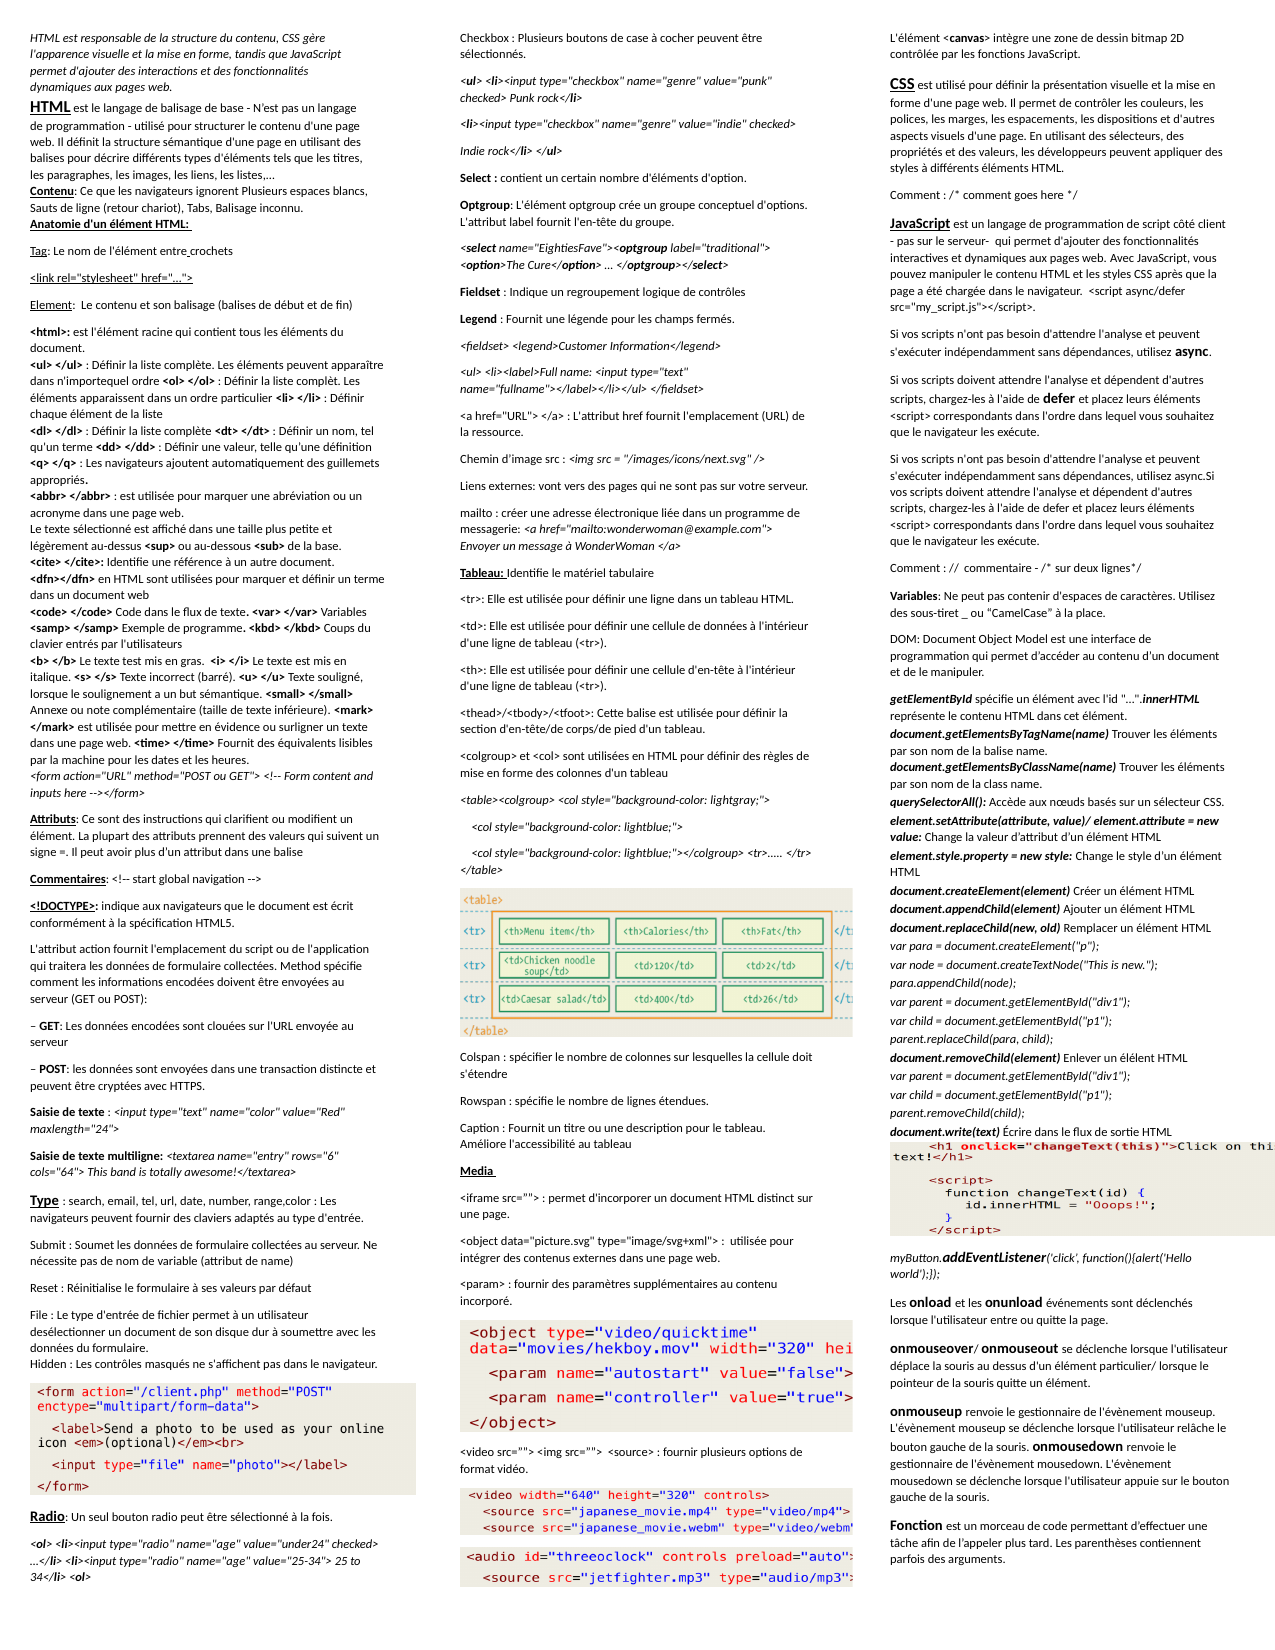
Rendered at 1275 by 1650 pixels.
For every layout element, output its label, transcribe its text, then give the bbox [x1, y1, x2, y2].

text JavaScript est un langage de programmation de script côté client - pas sur le serveur- qui permet d'ajouter des fonctionnalités interactives et dynamiques aux pages web. Avec JavaScript, vous pouvez manipuler le contenu HTML et les styles CSS après que la page a été chargée dans le navigateur. <script async/defer src="my_script.js"></script>. [890, 214, 1230, 314]
text Colspan : spécifier le nombre de colonnes sur lesquelles la cellule doit s'étendre [460, 1049, 815, 1081]
text <video src=””> <img src=””> <source> : fournir plusieurs options de format vidéo. [460, 1445, 815, 1476]
text Variables: Ne peut pas contenir d'espaces de caractères. Utilisez des sous-tiret _ ou “CamelCase” à la place. [890, 588, 1230, 620]
picture [460, 888, 853, 1037]
picture [890, 1142, 1275, 1236]
text <thead>/<tbody>/<tfoot>: Cette balise est utilisée pour définir la section d'en-tête/de corps/de pied d'un tableau. [460, 705, 815, 737]
text Optgroup: L'élément optgroup crée un groupe conceptuel d'options. L'attribut label fournit l'en-tête du groupe. [460, 197, 815, 229]
text <ol> <li><input type="radio" name="age" value="under24" checked> …</li> <li><input type="radio" name="age" value="25-34"> 25 to 34</li> <ol> [30, 1536, 385, 1584]
text <th>: Elle est utilisée pour définir une cellule d'en-tête à l'intérieur d'une ligne de tableau (<tr>). [460, 662, 815, 694]
text <li><input type="checkbox" name="genre" value="indie" checked> [460, 117, 815, 132]
picture [460, 1320, 853, 1432]
text <ul> <li><input type="checkbox" name="genre" value="punk" checked> Punk rock</li> [460, 73, 815, 105]
text Checkbox : Plusieurs boutons de case à cocher peuvent être sélectionnés. [460, 30, 815, 62]
text <tr>: Elle est utilisée pour définir une ligne dans un tableau HTML. [460, 592, 815, 607]
text <col style="background-color: lightblue;"></colgroup> <tr>….. </tr> </table> [460, 846, 815, 877]
text Si vos scripts n'ont pas besoin d'attendre l'analyse et peuvent s'exécuter indépendamment sans dépendances, utilisez async. [890, 326, 1230, 361]
text Fieldset : Indique un regroupement logique de contrôles [460, 284, 815, 299]
text <b> </b> Le texte test mis en gras. <i> </i> Le texte est mis en italique. <s> </s> Texte incorrect (barré). <u> </u> Texte souligné, lorsque le soulignement a un but sémantique. <small> </small> Annexe ou note complémentaire (taille de texte inférieure). <mark> </mark> est utilisée pour mettre en évidence ou surligner un texte dans une page web. <time> </time> Fournit des équivalents lisibles par la machine pour les dates et les heures. [30, 653, 385, 767]
text var child = document.getElementById("p1"); [890, 1013, 1230, 1028]
text Indie rock</li> </ul> [460, 143, 815, 159]
text <!DOCTYPE>: indique aux navigateurs que le document est écrit conformément à la spécification HTML5. [30, 898, 385, 930]
text element.style.property = new style: Change le style d’un élément HTML [890, 848, 1230, 880]
text document.write(text) Écrire dans le flux de sortie HTML [890, 1124, 1230, 1139]
text Select : contient un certain nombre d'éléments d'option. [460, 170, 815, 186]
text Rowspan : spécifie le nombre de lignes étendues. [460, 1093, 815, 1108]
text para.appendChild(node); [890, 976, 1230, 991]
text onmouseover/ onmouseout se déclenche lorsque l'utilisateur déplace la souris au dessus d'un élément particulier/ lorsque le pointeur de la souris quitte un élément. [890, 1339, 1230, 1390]
text <select name="EightiesFave"><optgroup label="traditional"> <option>The Cure</option> … </optgroup></select> [460, 241, 815, 272]
text <object data="picture.svg" type="image/svg+xml"> : utilisée pour intégrer des contenus externes dans une page web. [460, 1233, 815, 1265]
text File : Le type d'entrée de fichier permet à un utilisateur desélectionner un document de son disque dur à soumettre avec les données du formulaire. Hidden : Les contrôles masqués ne s'affichent pas dans le navigateur. [30, 1307, 385, 1372]
text <param> : fournir des paramètres supplémentaires au contenu incorporé. [460, 1277, 815, 1308]
text Element: Le contenu et son balisage (balises de début et de fin) [30, 297, 385, 312]
text element.setAttribute(attribute, value)/ element.attribute = new value: Change la valeur d’attribut d’un élément HTML [890, 813, 1230, 845]
text Tableau: Identifie le matériel tabulaire [460, 565, 815, 580]
text <code> </code> Code dans le flux de texte. <var> </var> Variables [30, 604, 385, 619]
text document.removeChild(element) Enlever un élélent HTML [890, 1050, 1230, 1065]
text Tag: Le nom de l'élément entre crochets [30, 243, 385, 259]
text document.replaceChild(new, old) Remplacer un élément HTML [890, 920, 1230, 935]
text <link rel="stylesheet" href="…"> [30, 270, 385, 286]
text var parent = document.getElementById("div1"); [890, 1068, 1230, 1084]
text <iframe src=””> : permet d'incorporer un document HTML distinct sur une page. [460, 1190, 815, 1222]
text <dfn></dfn> en HTML sont utilisées pour marquer et définir un terme dans un document web [30, 571, 385, 603]
text DOM: Document Object Model est une interface de programmation qui permet d’accéder au contenu d’un document et de le manipuler. [890, 632, 1230, 680]
text document.getElementsByTagName(name) Trouver les éléments par son nom de la balise name. document.getElementsByClassName(name) Trouver les éléments par son nom de la class name. [890, 726, 1230, 791]
text Media [460, 1163, 815, 1178]
text <a href="URL"> </a> : L'attribut href fournit l'emplacement (URL) de la ressource. [460, 408, 815, 440]
text var parent = document.getElementById("div1"); [890, 994, 1230, 1009]
text Si vos scripts n'ont pas besoin d'attendre l'analyse et peuvent s'exécuter indépendamment sans dépendances, utilisez async.Si vos scripts doivent attendre l'analyse et dépendent d'autres scripts, chargez-les à l'aide de defer et placez leurs éléments <script> correspondants dans l'ordre dans lequel vous souhaitez que le navigateur les exécute. [890, 451, 1230, 549]
text <samp> </samp> Exemple de programme. <kbd> </kbd> Coups du clavier entrés par l'utilisateurs [30, 620, 385, 652]
picture [460, 1488, 853, 1535]
text CSS est utilisé pour définir la présentation visuelle et la mise en forme d'une page web. Il permet de contrôler les couleurs, les polices, les marges, les espacements, les dispositions et d'autres aspects visuels d'une page. En utilisant des sélecteurs, des propriétés et des valeurs, les développeurs peuvent appliquer des styles à différents éléments HTML. [890, 73, 1230, 176]
text <col style="background-color: lightblue;"> [460, 819, 815, 834]
text Liens externes: vont vers des pages qui ne sont pas sur votre serveur. [460, 478, 815, 493]
text Saisie de texte multiligne: <textarea name="entry" rows="6" cols="64"> This band is totally awesome!</textarea> [30, 1148, 385, 1180]
text <fieldset> <legend>Customer Information</legend> [460, 338, 815, 353]
text <abbr> </abbr> : est utilisée pour marquer une abréviation ou un acronyme dans une page web. [30, 488, 385, 520]
text mailto : créer une adresse électronique liée dans un programme de messagerie: <a href="mailto:wonderwoman@example.com"> Envoyer un message à WonderWoman </a> [460, 505, 815, 553]
text Chemin d’image src : <img src = "/images/icons/next.svg" /> [460, 451, 815, 467]
text <q> </q> : Les navigateurs ajoutent automatiquement des guillemets appropriés. [30, 456, 385, 487]
text myButton.addEventListener('click’, function(){alert('Hello world');}); [890, 1248, 1230, 1282]
text Legend : Fournit une légende pour les champs fermés. [460, 311, 815, 326]
text <form action="URL" method="POST ou GET"> <!-- Form content and inputs here --></form> [30, 768, 385, 800]
text L'élément <canvas> intègre une zone de dessin bitmap 2D contrôlée par les fonctions JavaScript. [890, 30, 1230, 62]
text <cite> </cite>: Identifie une référence à un autre document. [30, 554, 385, 570]
text Caption : Fournit un titre ou une description pour le tableau. Améliore l'accessibilité au tableau [460, 1120, 815, 1152]
text <ul> </ul> : Définir la liste complète. Les éléments peuvent apparaître dans n'importequel ordre <ol> </ol> : Définir la liste complèt. Les éléments apparaissent dans un ordre particulier <li> </li> : Définir chaque élément de la liste [30, 357, 385, 422]
text <html>: est l'élément racine qui contient tous les éléments du document. [30, 324, 385, 356]
text var node = document.createTextNode("This is new."); [890, 957, 1230, 972]
picture [460, 1547, 853, 1587]
text parent.removeChild(child); [890, 1105, 1230, 1121]
text Radio: Un seul bouton radio peut être sélectionné à la fois. [30, 1507, 385, 1524]
text Saisie de texte : <input type="text" name="color" value="Red" maxlength="24"> [30, 1104, 385, 1136]
text HTML est responsable de la structure du contenu, CSS gère l'apparence visuelle et la mise en forme, tandis que JavaScript permet d'ajouter des interactions et des fonctionnalités dynamiques aux pages web. HTML est le langage de balisage de base - N’est pas un langage de programmation - utilisé pour structurer le contenu d'une page web. Il définit la structure sémantique d'une page en utilisant des balises pour décrire différents types d'éléments tels que les titres, les paragraphes, les images, les liens, les listes,… Contenu: Ce que les navigateurs ignorent Plusieurs espaces blancs, Sauts de ligne (retour chariot), Tabs, Balisage inconnu. Anatomie d'un élément HTML: [30, 30, 370, 232]
text Le texte sélectionné est affiché dans une taille plus petite et légèrement au-dessus <sup> ou au-dessous <sub> de la base. [30, 521, 385, 553]
text document.createElement(element) Créer un élément HTML [890, 883, 1230, 898]
text Comment : // commentaire - /* sur deux lignes*/ [890, 560, 1230, 576]
text L'attribut action fournit l'emplacement du script ou de l'application qui traitera les données de formulaire collectées. Method spécifie comment les informations encodées doivent être envoyées au serveur (GET ou POST): [30, 942, 385, 1006]
text var child = document.getElementById("p1"); [890, 1087, 1230, 1102]
text – GET: Les données encodées sont clouées sur l'URL envoyée au serveur [30, 1018, 385, 1050]
text getElementById spécifie un élément avec l'id "…".innerHTML représente le contenu HTML dans cet élément. [890, 691, 1230, 723]
text parent.replaceChild(para, child); [890, 1031, 1230, 1047]
text – POST: les données sont envoyées dans une transaction distincte et peuvent être cryptées avec HTTPS. [30, 1061, 385, 1093]
text Comment : /* comment goes here */ [890, 187, 1230, 203]
text querySelectorAll(): Accède aux nœuds basés sur un sélecteur CSS. [890, 794, 1230, 810]
text document.appendChild(element) Ajouter un élément HTML [890, 901, 1230, 917]
text Type : search, email, tel, url, date, number, range,color : Les navigateurs peuvent fournir des claviers adaptés au type d'entrée. [30, 1191, 385, 1226]
text var para = document.createElement("p"); [890, 938, 1230, 954]
text <table><colgroup> <col style="background-color: lightgray;"> [460, 792, 815, 807]
picture [30, 1383, 416, 1495]
text Attributs: Ce sont des instructions qui clarifient ou modifient un élément. La plupart des attributs prennent des valeurs qui suivent un signe =. Il peut avoir plus d’un attribut dans une balise [30, 812, 385, 860]
text Reset : Réinitialise le formulaire à ses valeurs par défaut [30, 1280, 385, 1296]
text Submit : Soumet les données de formulaire collectées au serveur. Ne nécessite pas de nom de variable (attribut de name) [30, 1237, 385, 1269]
text onmouseup renvoie le gestionnaire de l'évènement mouseup. L'évènement mouseup se déclenche lorsque l'utilisateur relâche le bouton gauche de la souris. onmousedown renvoie le gestionnaire de l'évènement mousedown. L'évènement mousedown se déclenche lorsque l'utilisateur appuie sur le bouton gauche de la souris. [890, 1402, 1230, 1504]
text Si vos scripts doivent attendre l'analyse et dépendent d'autres scripts, chargez-les à l'aide de defer et placez leurs éléments <script> correspondants dans l'ordre dans lequel vous souhaitez que le navigateur les exécute. [890, 372, 1230, 440]
text Les onload et les onunload événements sont déclenchés lorsque l'utilisateur entre ou quitte la page. [890, 1294, 1230, 1328]
text <td>: Elle est utilisée pour définir une cellule de données à l'intérieur d'une ligne de tableau (<tr>). [460, 618, 815, 650]
text Fonction est un morceau de code permettant d’effectuer une tâche afin de l’appeler plus tard. Les parenthèses contiennent parfois des arguments. [890, 1516, 1230, 1567]
text <ul> <li><label>Full name: <input type="text" name="fullname"></label></li></ul> </fieldset> [460, 364, 815, 396]
text Commentaires: <!-- start global navigation --> [30, 871, 385, 887]
text <dl> </dl> : Définir la liste complète <dt> </dt> : Définir un nom, tel qu'un terme <dd> </dd> : Définir une valeur, telle qu’une définition [30, 423, 385, 454]
text <colgroup> et <col> sont utilisées en HTML pour définir des règles de mise en forme des colonnes d'un tableau [460, 748, 815, 780]
